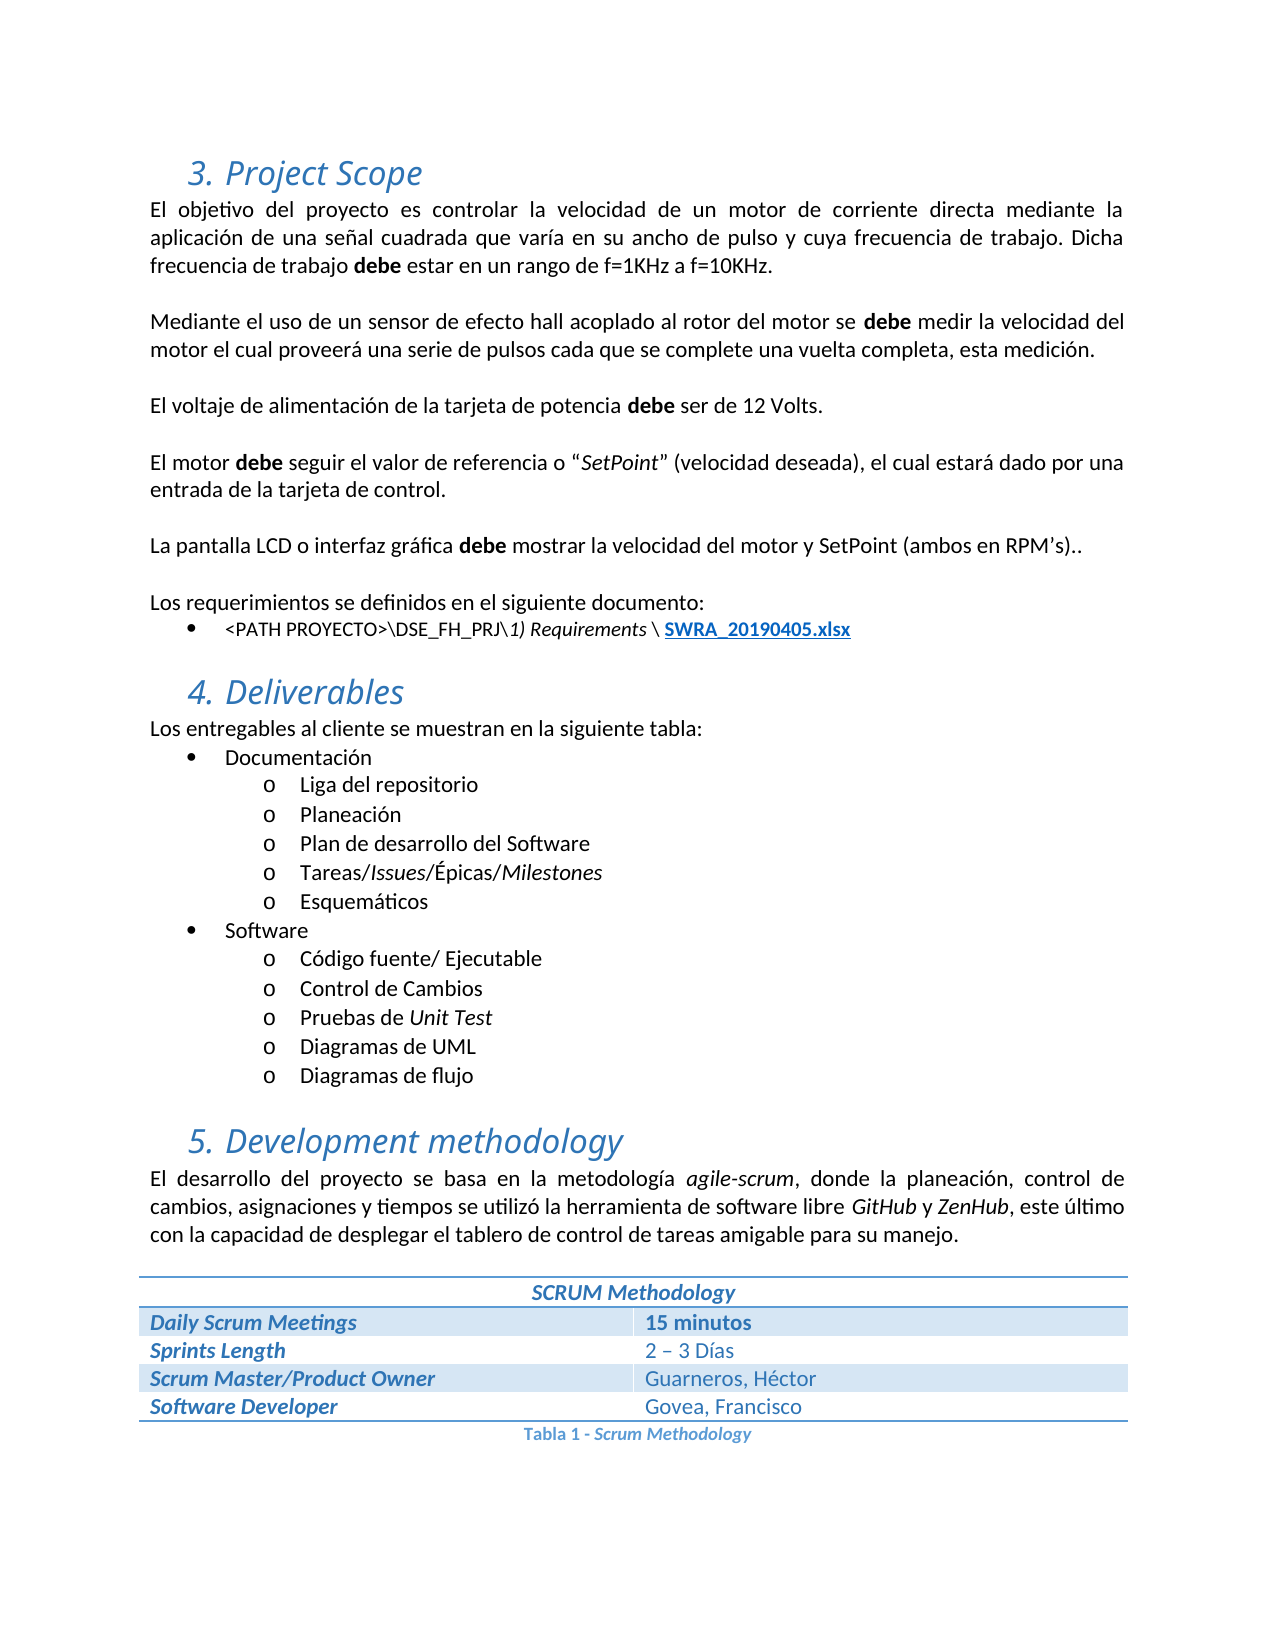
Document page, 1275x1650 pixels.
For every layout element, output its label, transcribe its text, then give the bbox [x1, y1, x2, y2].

table_cell 15 minutos [634, 1308, 1128, 1336]
list Esquemáticos [262, 887, 1125, 916]
list Planeación [262, 800, 1125, 829]
table_cell Govea, Francisco [634, 1392, 1128, 1420]
table_cell Daily Scrum Meetings [139, 1308, 633, 1336]
list Liga del repositorio [262, 771, 1125, 800]
text El desarrollo del proyecto se basa en la metodología agile-scrum, donde la planeación, control de cambios, asignaciones y tiempos se utilizó la herramienta de software libre GitHub y ZenHub, este último con la capacidad de desplegar el tablero de control de tareas amigable para su manejo. [150, 1164, 1125, 1248]
list Tareas/Issues/Épicas/Milestones [262, 858, 1125, 887]
subtitle Deliverables [187, 669, 1125, 714]
text El motor debe seguir el valor de referencia o “SetPoint” (velocidad deseada), el cual estará dado por una entrada de la tarjeta de control. [150, 448, 1125, 504]
text La pantalla LCD o interfaz gráfica debe mostrar la velocidad del motor y SetPoint (ambos en RPM’s).. [150, 532, 1125, 560]
list Control de Cambios [262, 974, 1125, 1003]
text Mediante el uso de un sensor de efecto hall acoplado al rotor del motor se debe medir la velocidad del motor el cual proveerá una serie de pulsos cada que se complete una vuelta completa, esta medición. [150, 307, 1125, 363]
text El voltaje de alimentación de la tarjeta de potencia debe ser de 12 Volts. [150, 392, 1125, 419]
table_cell Software Developer [139, 1392, 633, 1420]
table_header SCRUM Methodology [139, 1278, 1128, 1306]
list Documentación [187, 743, 1125, 771]
text Los entregables al cliente se muestran en la siguiente tabla: [150, 714, 1125, 743]
list Diagramas de flujo [262, 1061, 1125, 1090]
text El objetivo del proyecto es controlar la velocidad de un motor de corriente directa mediante la aplicación de una señal cuadrada que varía en su ancho de pulso y cuya frecuencia de trabajo. Dicha frecuencia de trabajo debe estar en un rango de f=1KHz a f=10KHz. [150, 195, 1125, 279]
list Diagramas de UML [262, 1032, 1125, 1061]
text Los requerimientos se definidos en el siguiente documento: [150, 588, 1125, 616]
list Software [187, 916, 1125, 944]
list Plan de desarrollo del Software [262, 829, 1125, 858]
table_cell 2 – 3 Días [634, 1336, 1128, 1364]
list Pruebas de Unit Test [262, 1003, 1125, 1032]
subtitle Development methodology [187, 1118, 1125, 1164]
list <PATH PROYECTO>\DSE_FH_PRJ\1) Requirements \ SWRA_20190405.xlsx [187, 616, 1125, 641]
table_cell Guarneros, Héctor [634, 1364, 1128, 1392]
subtitle Project Scope [187, 150, 1125, 195]
table_cell Sprints Length [139, 1336, 633, 1364]
list Código fuente/ Ejecutable [262, 944, 1125, 974]
table_cell Scrum Master/Product Owner [139, 1364, 633, 1392]
